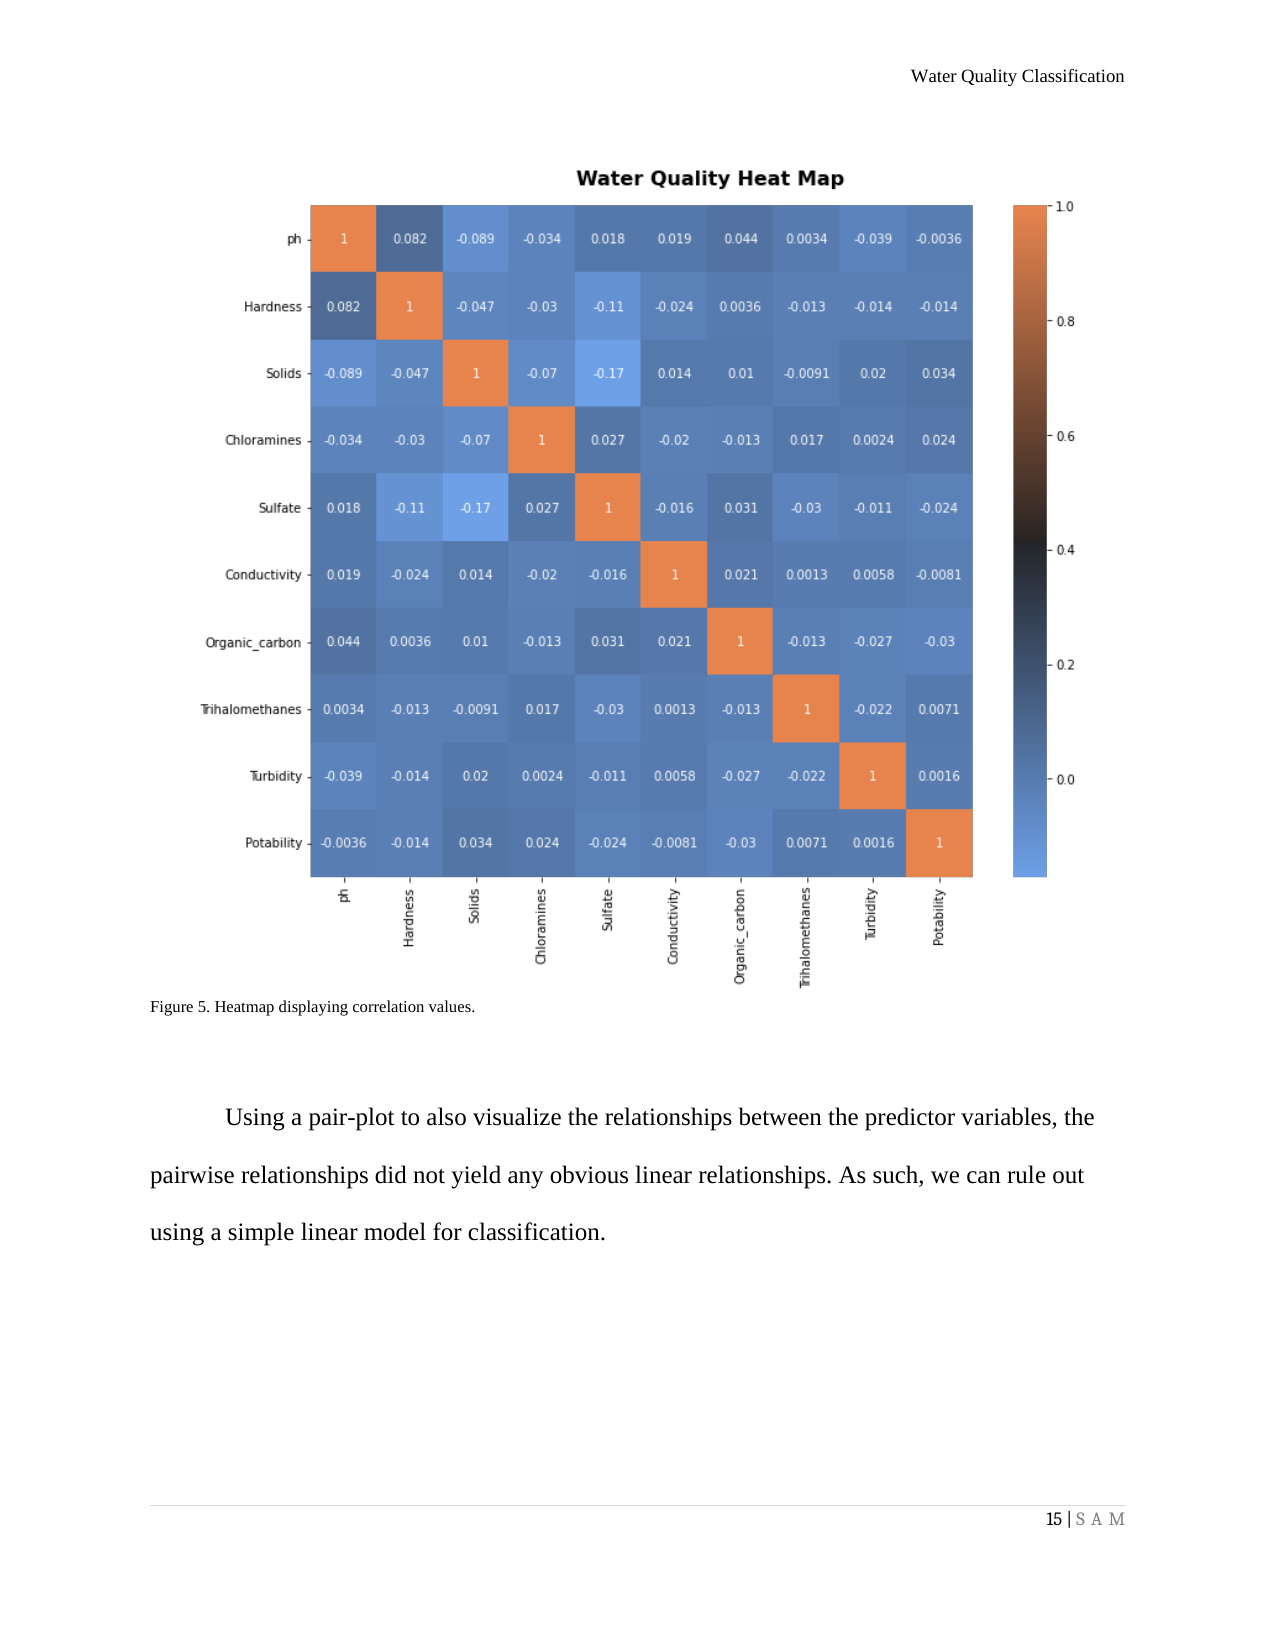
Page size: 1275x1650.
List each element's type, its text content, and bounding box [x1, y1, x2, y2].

text Using a pair-plot to also visualize the relationships between the predictor variables, the pairwise relationships did not yield any obvious linear relationships. As such, we can rule out using a simple linear model for classification. [150, 1102, 1125, 1246]
text Figure 5. Heatmap displaying correlation values. [150, 997, 1125, 1016]
picture [191, 162, 1084, 997]
